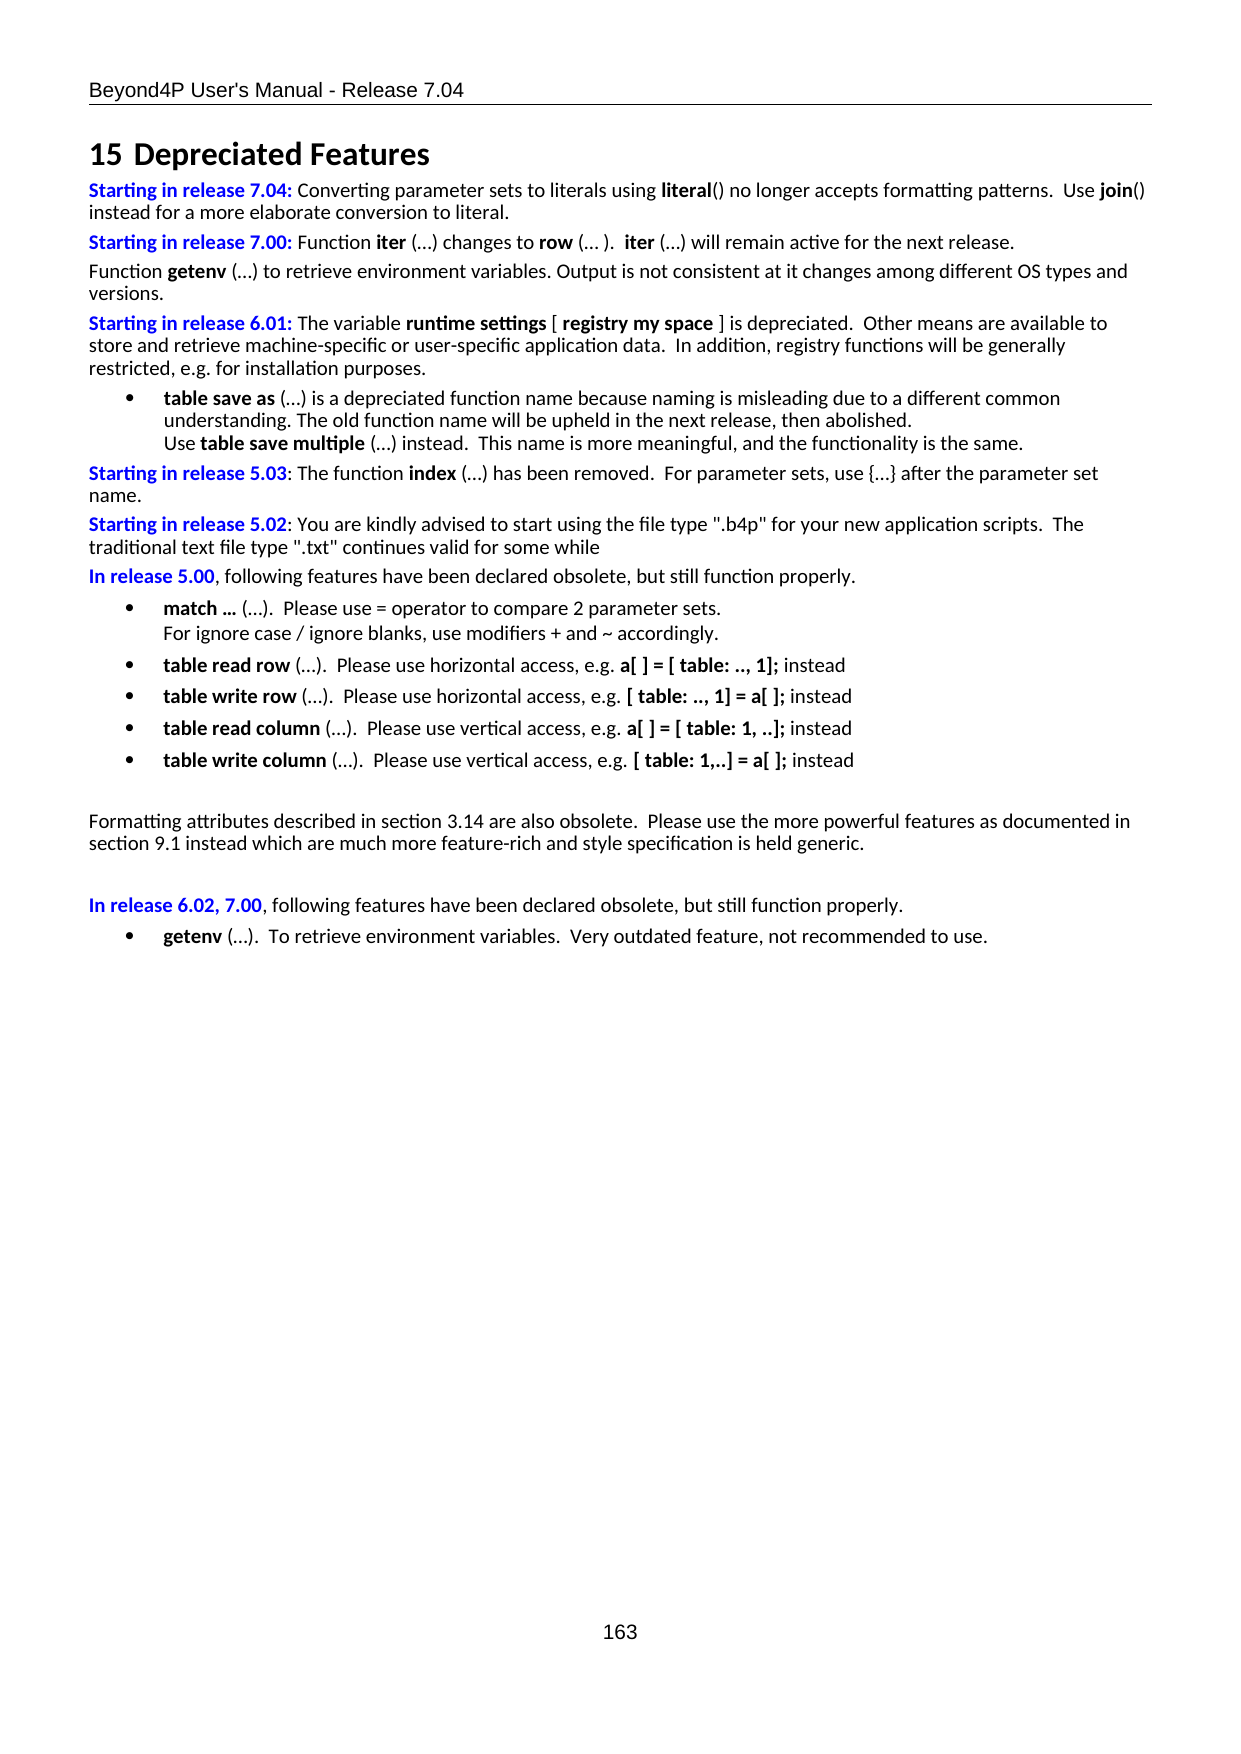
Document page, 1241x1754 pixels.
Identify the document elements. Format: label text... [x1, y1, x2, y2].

text In release 5.00, following features have been declared obsolete, but still function properly. [89, 566, 1152, 588]
list table save as (…) is a depreciated function name because naming is misleading due to a different common understanding. The old function name will be upheld in the next release, then abolished. Use table save multiple (…) instead. This name is more meaningful, and the functionality is the same. [126, 387, 1152, 455]
text Starting in release 7.00: Function iter (…) changes to row (… ). iter (…) will remain active for the next release. [89, 231, 1152, 254]
text Formatting attributes described in section 5.14 are also obsolete. Please use the more powerful features as documented in section 11.1 instead which are much more feature-rich and style specification is held generic. [89, 810, 1152, 856]
text In release 6.02, 7.00, following features have been declared obsolete, but still function properly. [89, 894, 1152, 917]
text Starting in release 5.02: You are kindly advised to start using the file type ".b4p" for your new application scripts. The traditional text file type ".txt" continues valid for some while [89, 514, 1152, 559]
subtitle Depreciated Features [89, 136, 1152, 173]
list match … (…). Please use = operator to compare 2 parameter sets. For ignore case / ignore blanks, use modifiers + and ~ accordingly. [126, 595, 1152, 646]
list table read column (…). Please use vertical access, e.g. a[ ] = [ table: 1, ..]; instead [126, 715, 1152, 741]
text Starting in release 6.01: The variable runtime settings [ registry my space ] is depreciated. Other means are available to store and retrieve machine-specific or user-specific application data. In addition, registry functions will be generally restricted, e.g. for installation purposes. [89, 312, 1152, 381]
text Function getenv (…) to retrieve environment variables. Output is not consistent at it changes among different OS types and versions. [89, 260, 1152, 306]
text Starting in release 5.03: The function index (…) has been removed. For parameter sets, use {…} after the parameter set name. [89, 462, 1152, 507]
list getenv (…). To retrieve environment variables. Very outdated feature, not recommended to use. [126, 923, 1152, 948]
list table read row (…). Please use horizontal access, e.g. a[ ] = [ table: .., 1]; instead [126, 652, 1152, 677]
text Starting in release 7.04: Converting parameter sets to literals using literal() no longer accepts formatting patterns. Use join() instead for a more elaborate conversion to literal. [89, 179, 1152, 224]
list table write row (…). Please use horizontal access, e.g. [ table: .., 1] = a[ ]; instead [126, 683, 1152, 709]
list table write column (…). Please use vertical access, e.g. [ table: 1,..] = a[ ]; instead [126, 747, 1152, 772]
